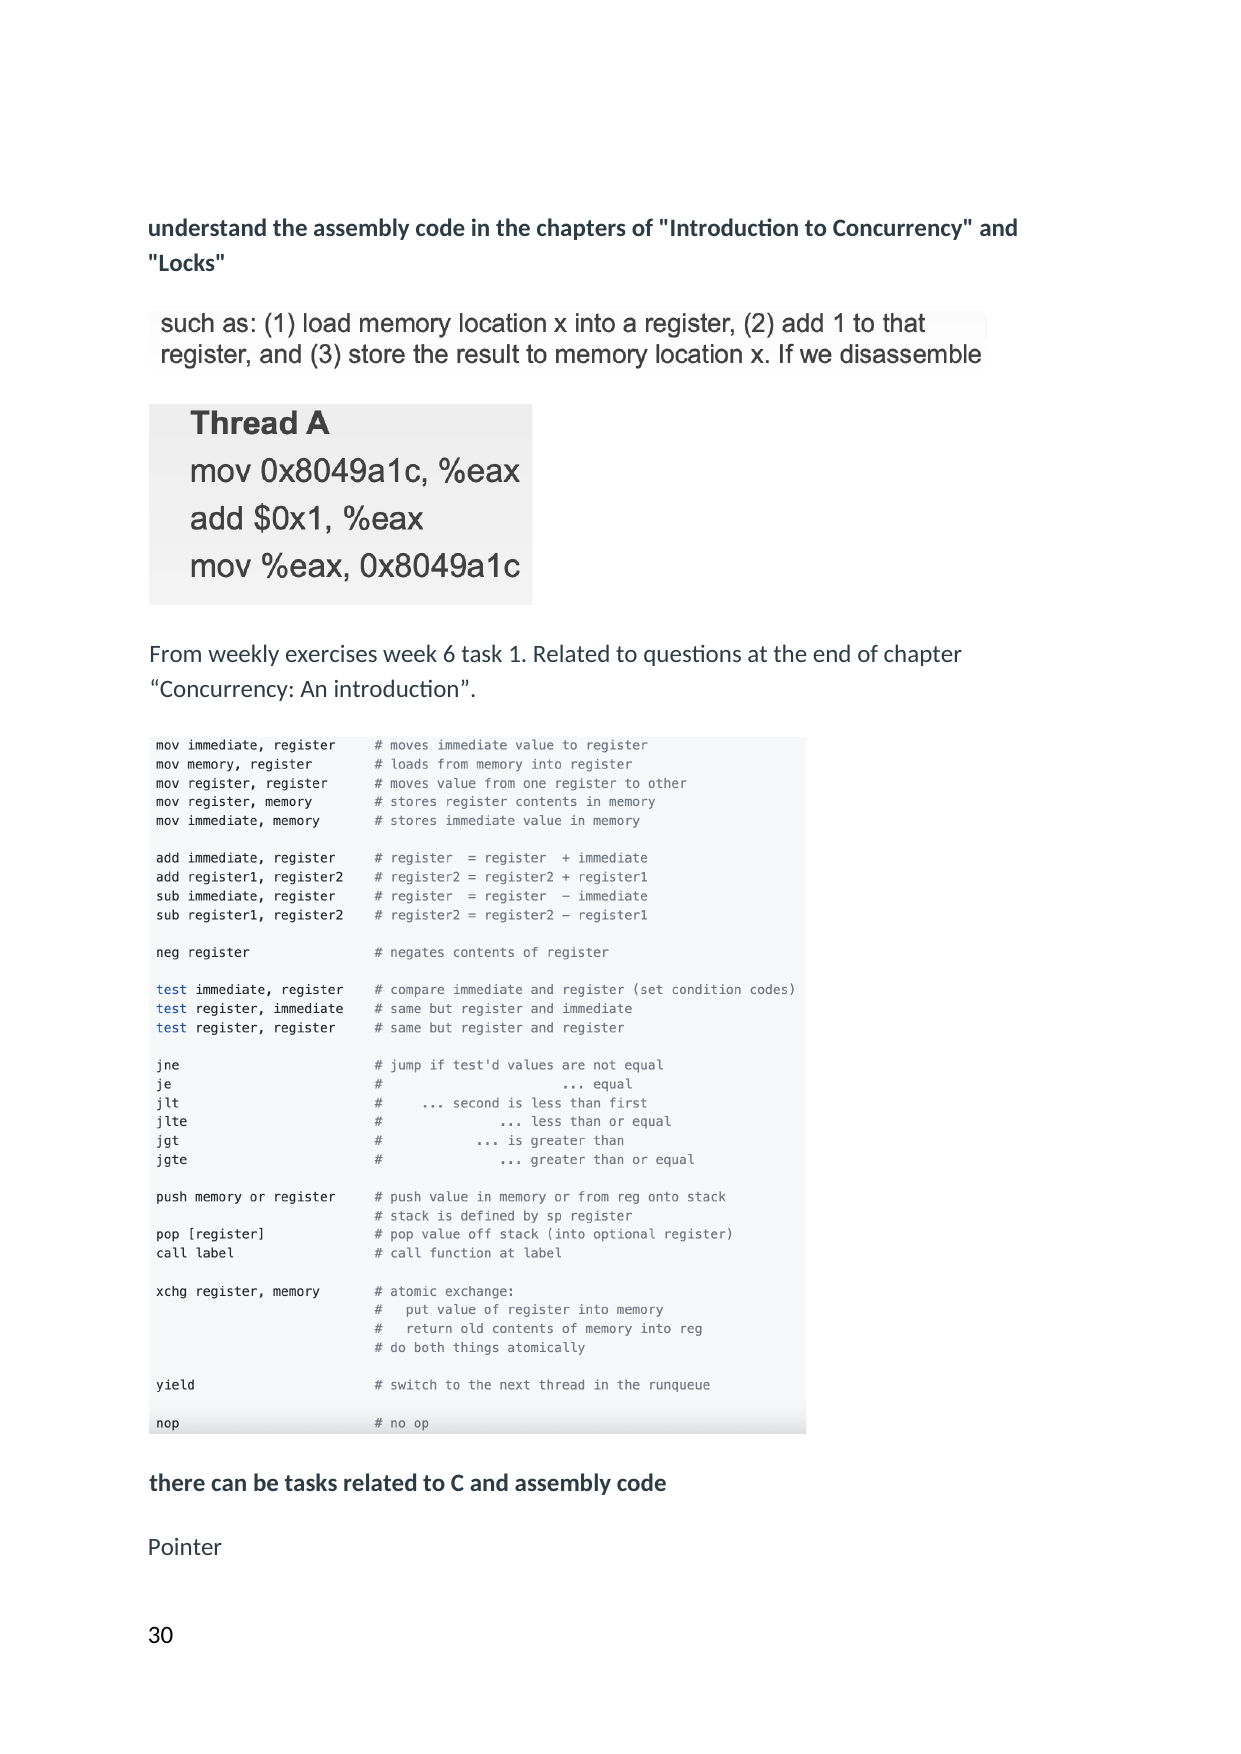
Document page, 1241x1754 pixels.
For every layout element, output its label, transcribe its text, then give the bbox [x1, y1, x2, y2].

text understand the assembly code in the chapters of "Introduction to Concurrency" and "Locks" [148, 212, 1093, 277]
picture [149, 737, 807, 1434]
picture [149, 311, 987, 372]
picture [149, 404, 533, 605]
text there can be tasks related to C and assembly code [149, 1467, 1093, 1497]
text Pointer [148, 1531, 1093, 1561]
text From weekly exercises week 6 task 1. Related to questions at the end of chapter “Concurrency: An introduction”. [149, 638, 1093, 704]
